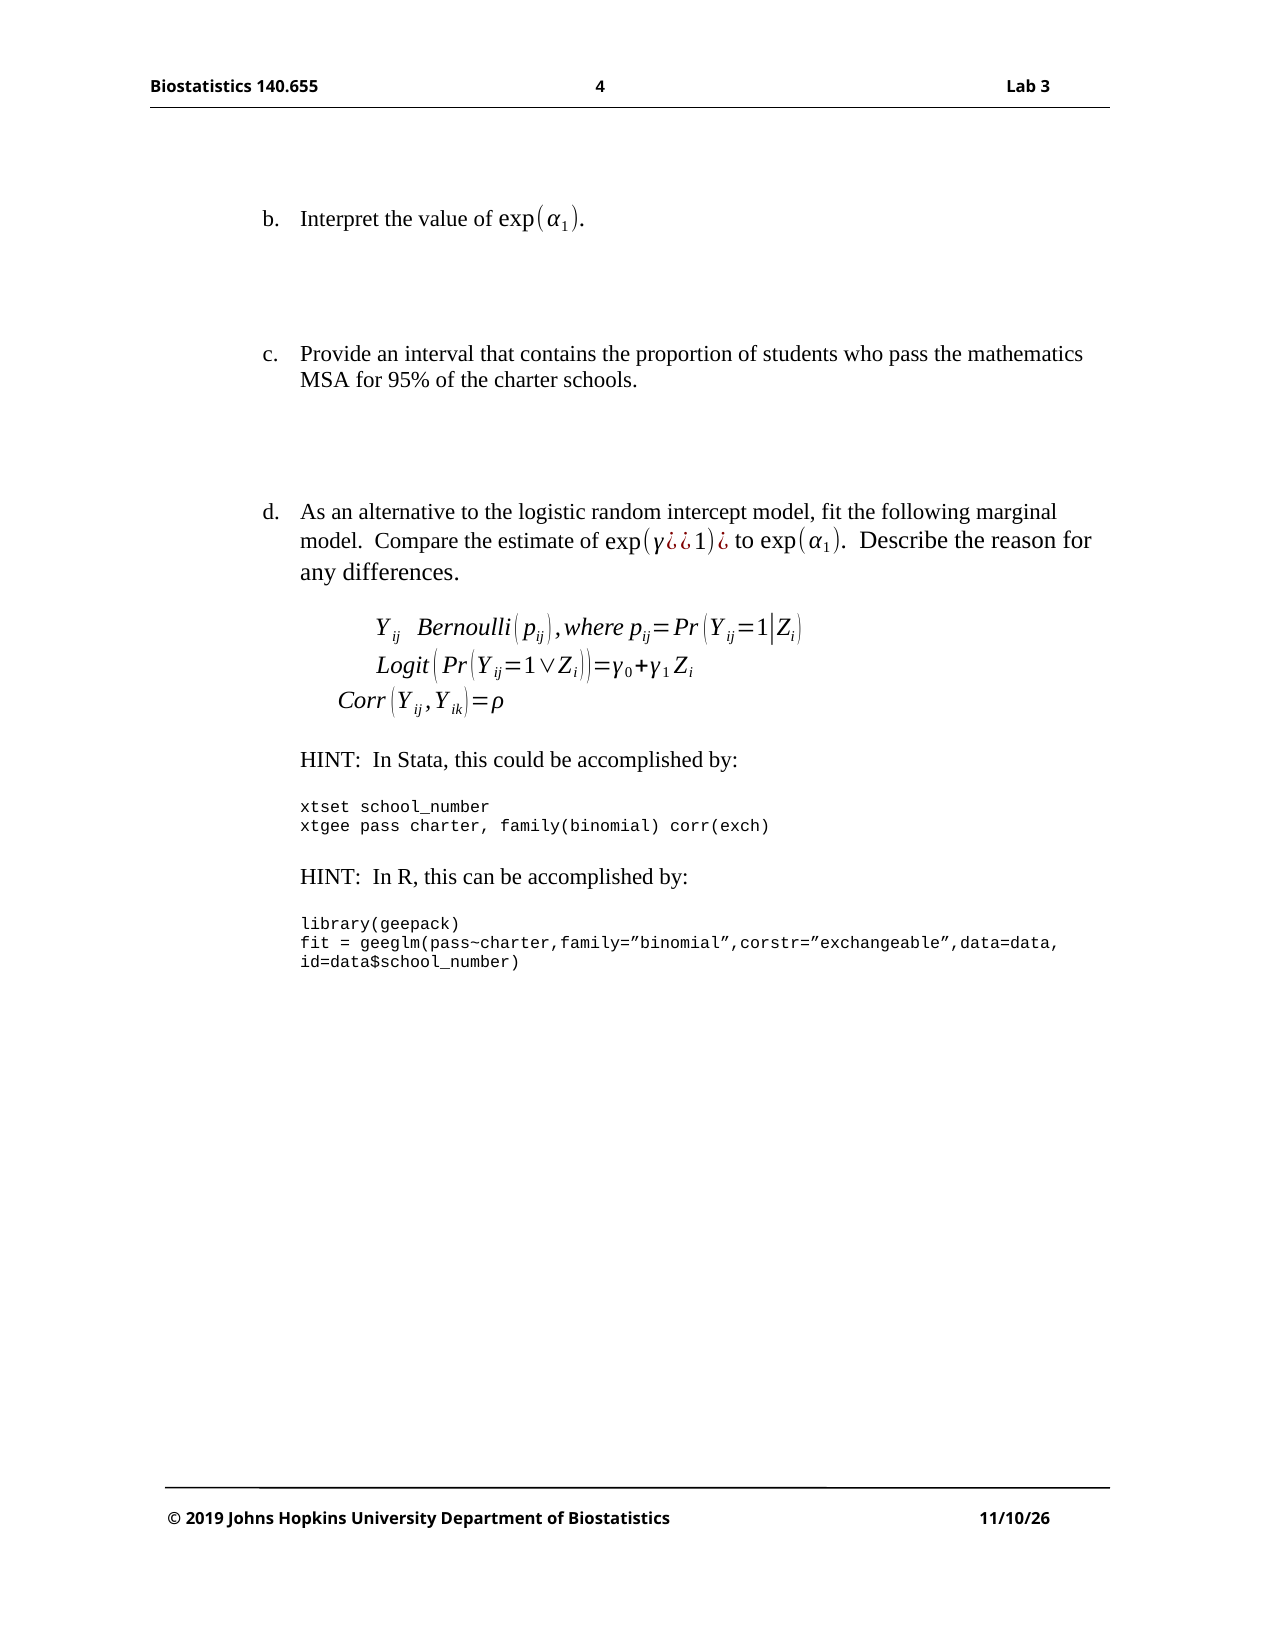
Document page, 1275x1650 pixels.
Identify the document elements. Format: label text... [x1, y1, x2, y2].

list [262, 203, 1125, 235]
text xtset school_number [150, 799, 1125, 817]
list As an alternative to the logistic random intercept model, fit the following marginal model. Compare the estimate of to . Describe the reason for any differences. [262, 498, 1125, 585]
text HINT: In Stata, this could be accomplished by: [150, 746, 1125, 772]
text xtgee pass charter, family(binomial) corr(exch) [150, 817, 1125, 836]
text HINT: In R, this can be accomplished by: [150, 863, 1125, 889]
text library(geepack) [150, 915, 1125, 934]
text id=data$school_number) [300, 953, 1125, 972]
text fit = geeglm(pass~charter,family=”binomial”,corstr=”exchangeable”,data=data, [300, 934, 1125, 953]
list Provide an interval that contains the proportion of students who pass the mathematics MSA for 95% of the charter schools. [262, 340, 1125, 393]
